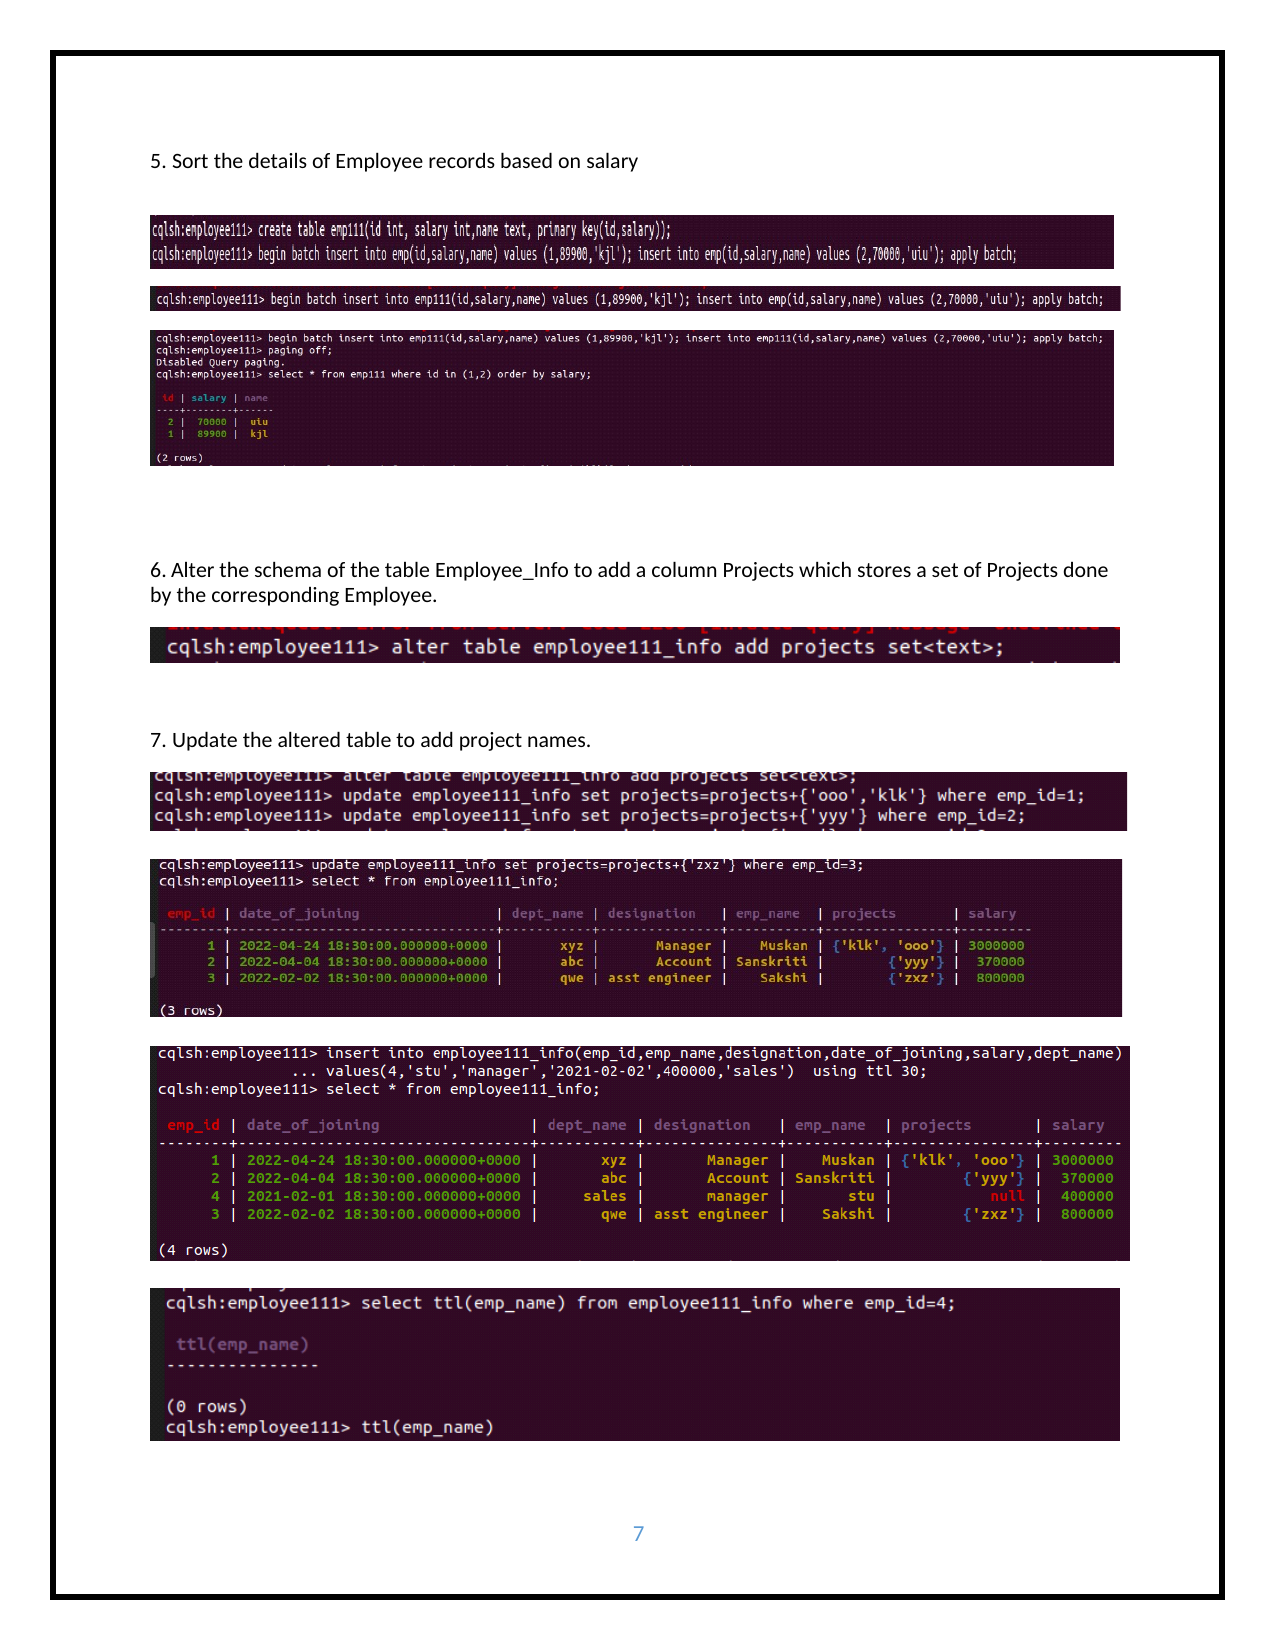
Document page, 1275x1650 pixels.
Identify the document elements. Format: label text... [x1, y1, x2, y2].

picture [150, 772, 1128, 831]
picture [150, 1046, 1130, 1261]
picture [150, 215, 1114, 269]
list Alter the schema of the table Employee_Info to add a column Projects which stores a set of Projects done by the corresponding Employee. [150, 557, 1122, 608]
picture [150, 330, 1114, 466]
picture [150, 286, 1121, 311]
picture [150, 627, 1120, 663]
picture [150, 859, 1123, 1017]
list Update the altered table to add project names. [150, 726, 1137, 753]
picture [150, 1288, 1120, 1441]
list Sort the details of Employee records based on salary [150, 147, 1137, 173]
